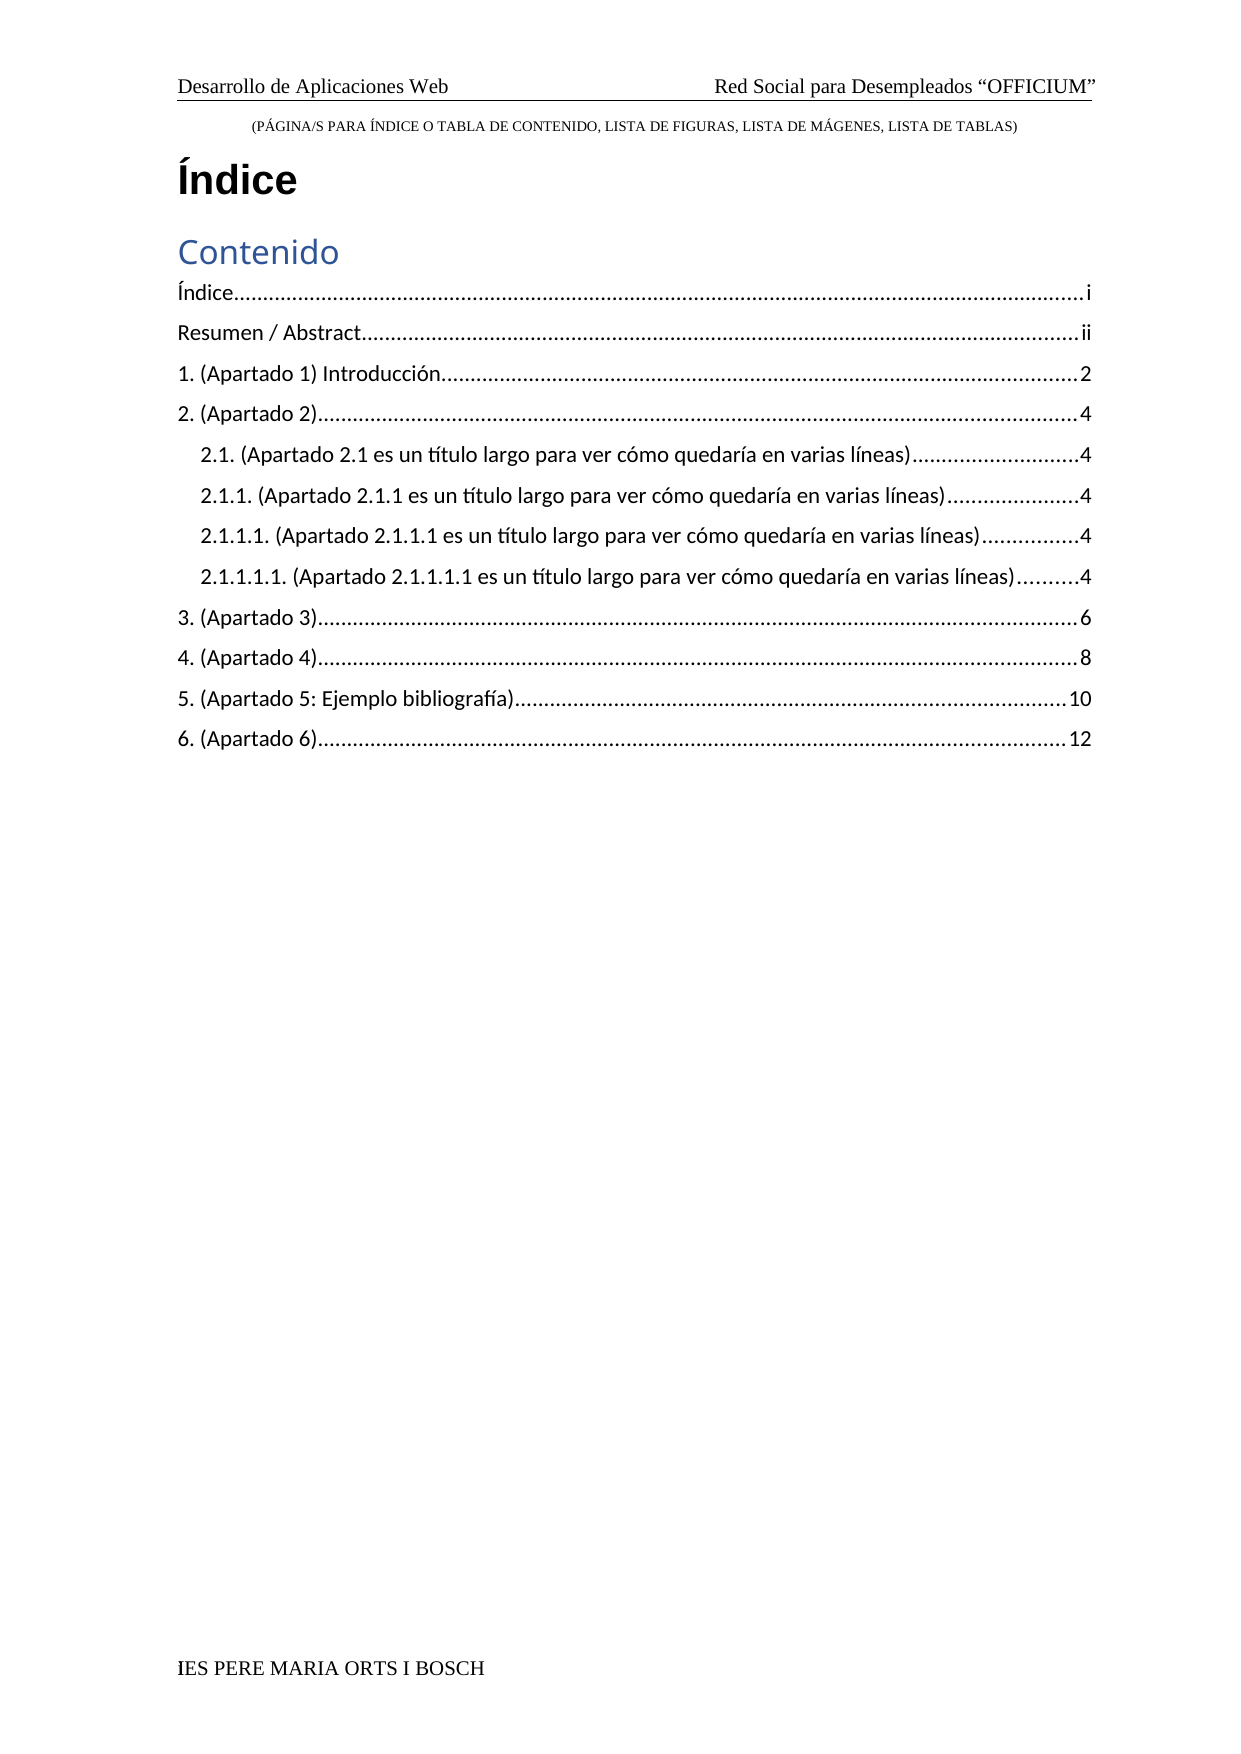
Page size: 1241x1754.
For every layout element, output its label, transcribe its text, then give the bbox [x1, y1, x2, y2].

text (PÁGINA/S PARA ÍNDICE O TABLA DE CONTENIDO, LISTA DE FIGURAS, LISTA DE MÁGENES, LISTA DE TABLAS) [177, 118, 1092, 135]
subtitle Índice [177, 156, 1092, 204]
